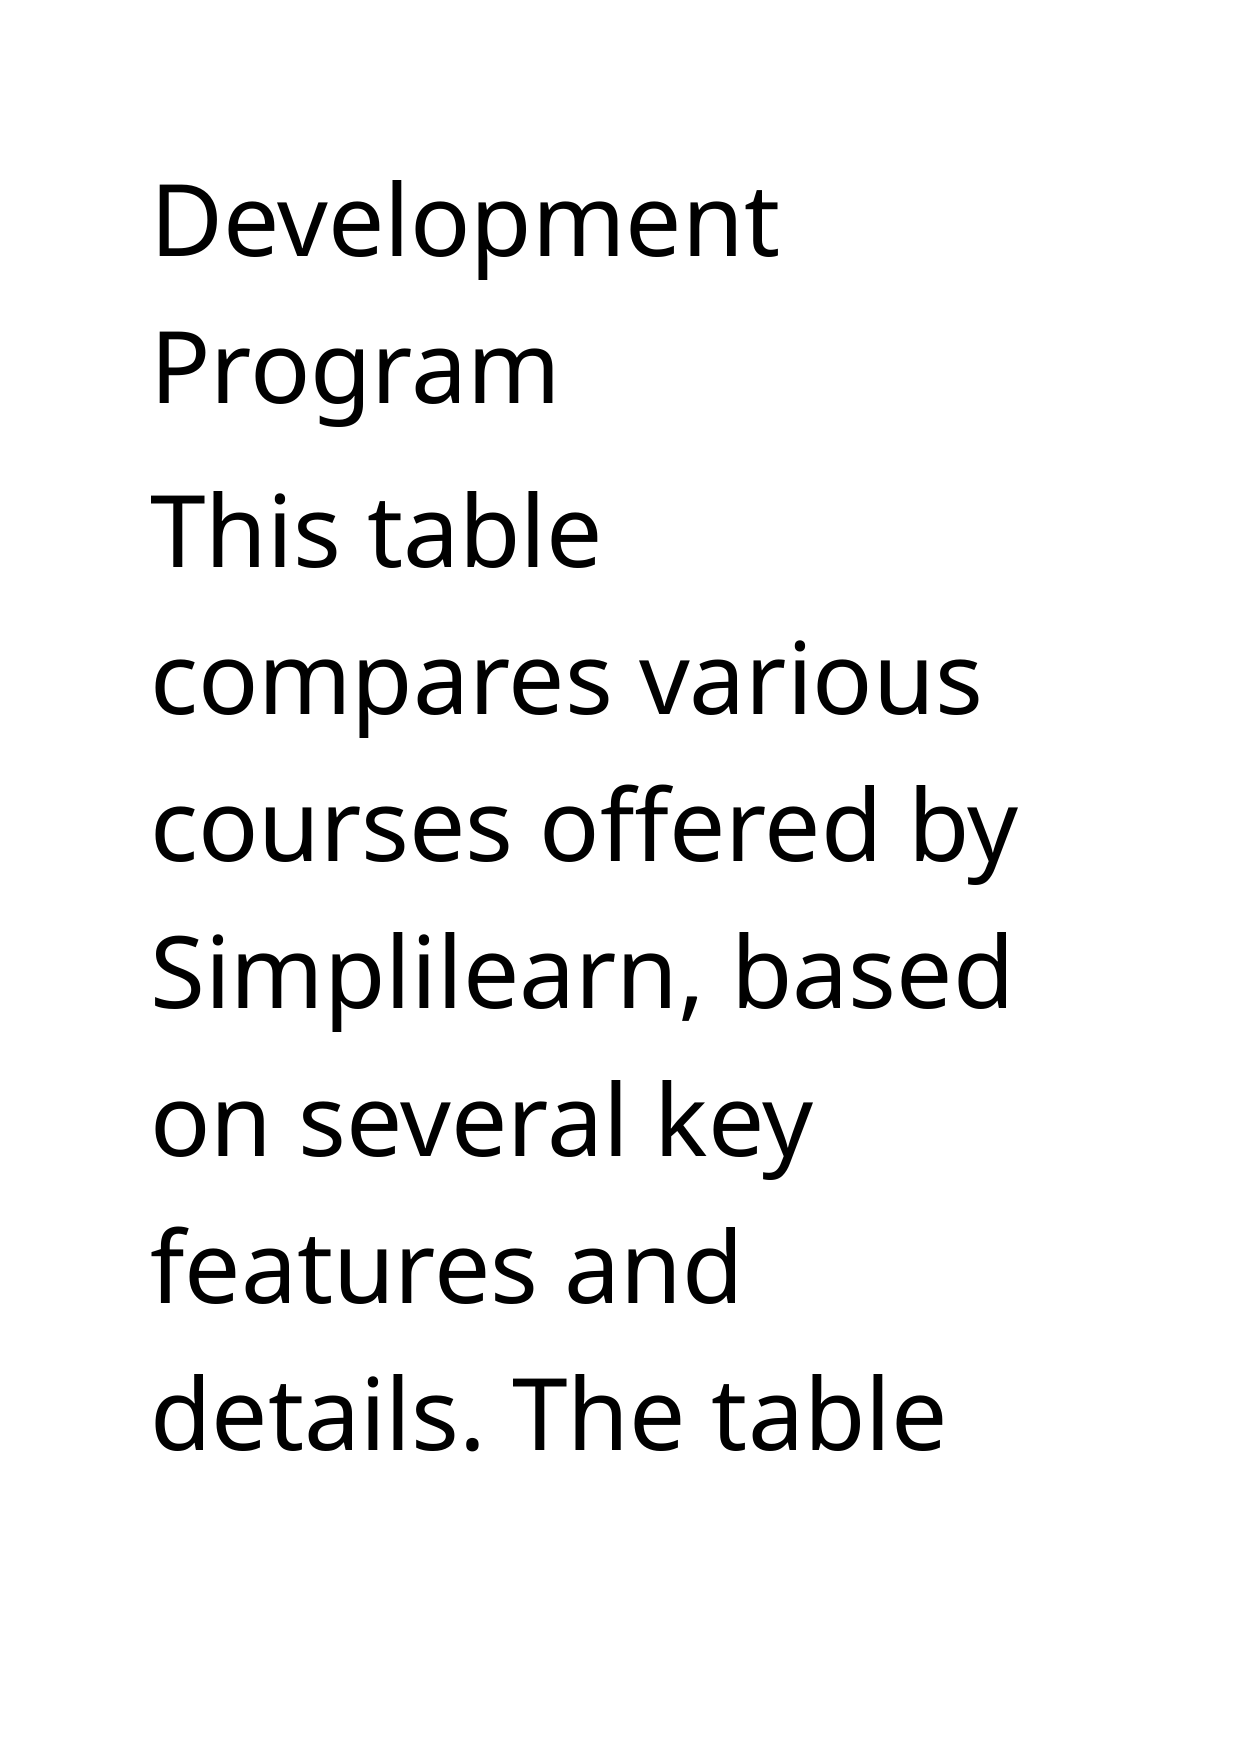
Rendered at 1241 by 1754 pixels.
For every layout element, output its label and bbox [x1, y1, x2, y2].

text [150, 150, 1090, 433]
text [150, 461, 1090, 1479]
